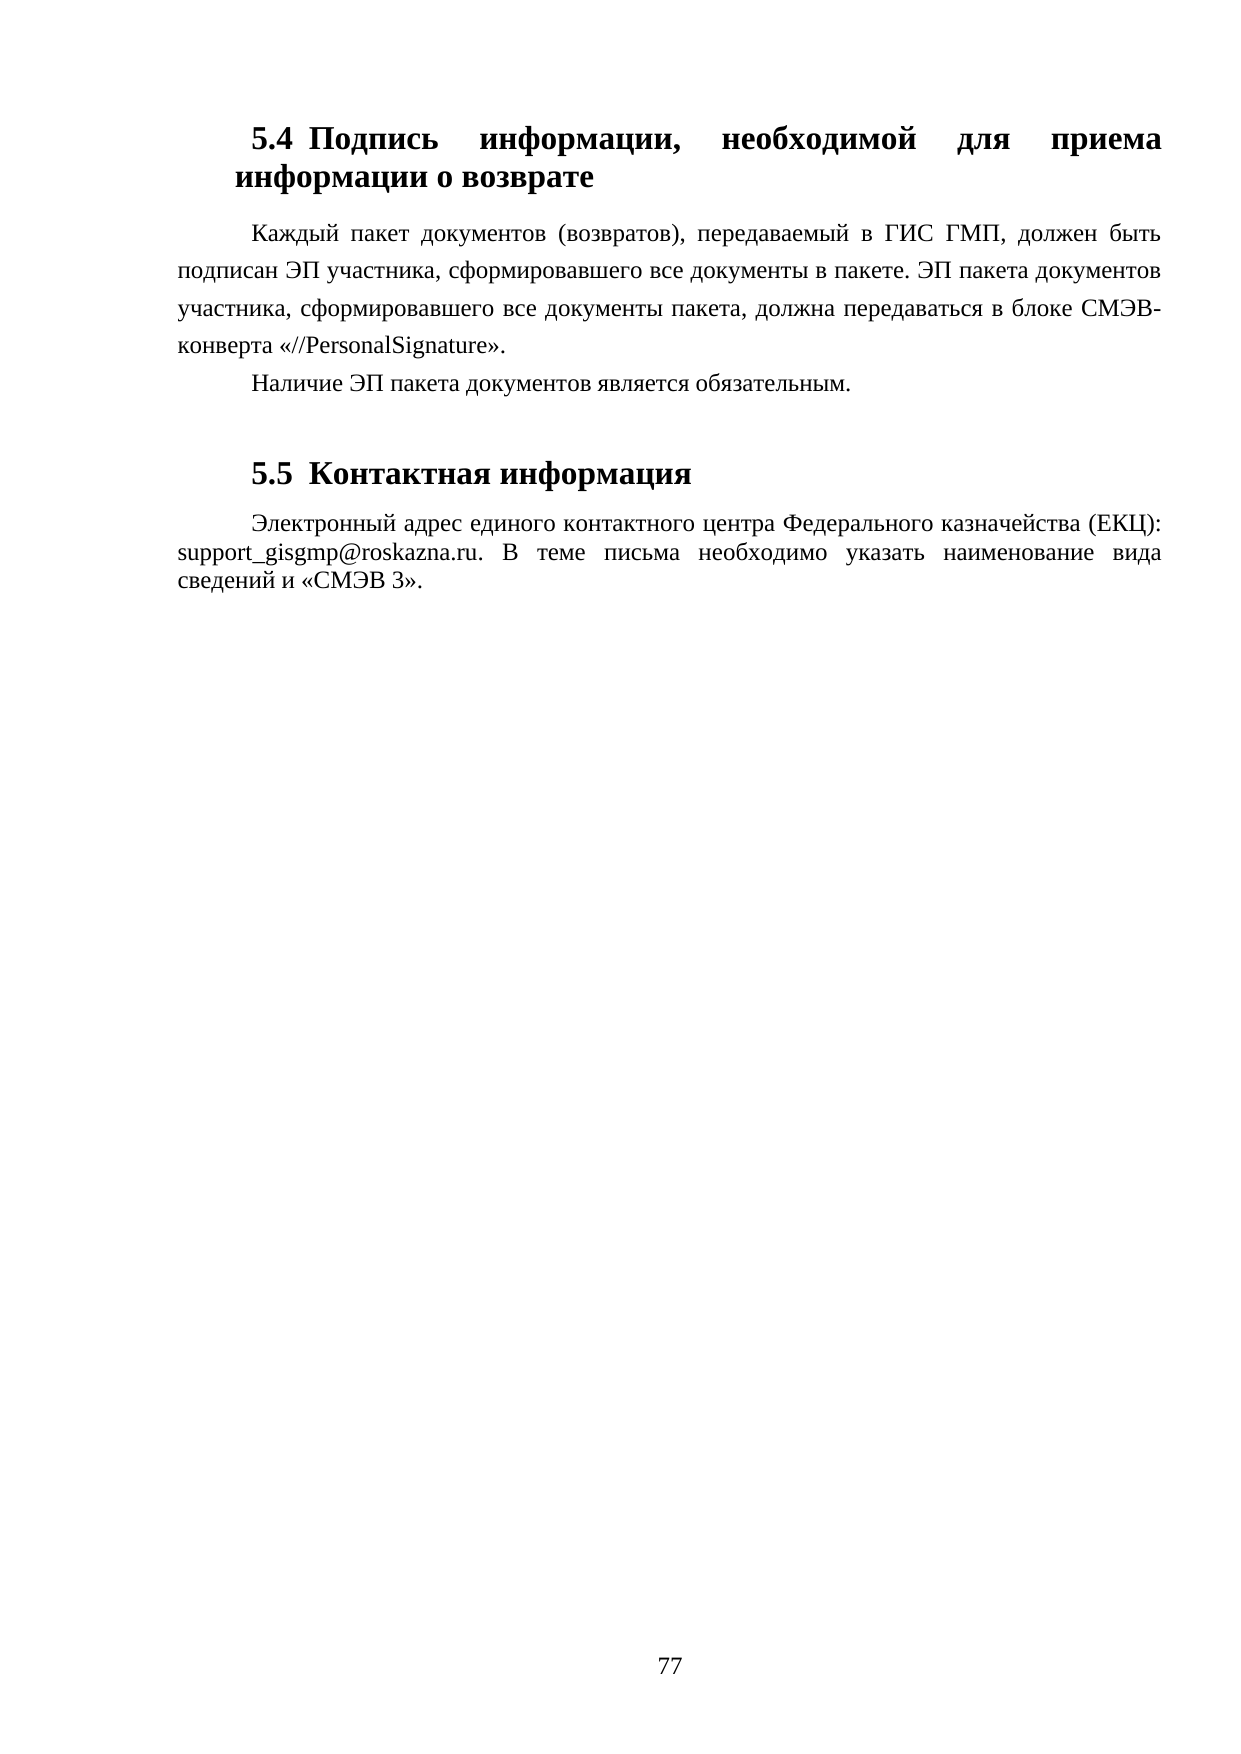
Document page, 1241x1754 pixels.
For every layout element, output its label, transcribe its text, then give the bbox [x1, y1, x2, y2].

list Подпись информации, необходимой для приема информации о возврате [234, 118, 1162, 195]
text Наличие ЭП пакета документов является обязательным. [177, 361, 1162, 399]
text Электронный адрес единого контактного центра Федерального казначейства (ЕКЦ): support_gisgmp@roskazna.ru. В теме письма необходимо указать наименование вида сведений и «СМЭВ 3». [177, 508, 1162, 594]
text Каждый пакет документов (возвратов), передаваемый в ГИС ГМП, должен быть подписан ЭП участника, сформировавшего все документы в пакете. ЭП пакета документов участника, сформировавшего все документы пакета, должна передаваться в блоке СМЭВ-конверта «//PersonalSignature». [177, 211, 1162, 361]
list Контактная информация [234, 453, 1162, 491]
